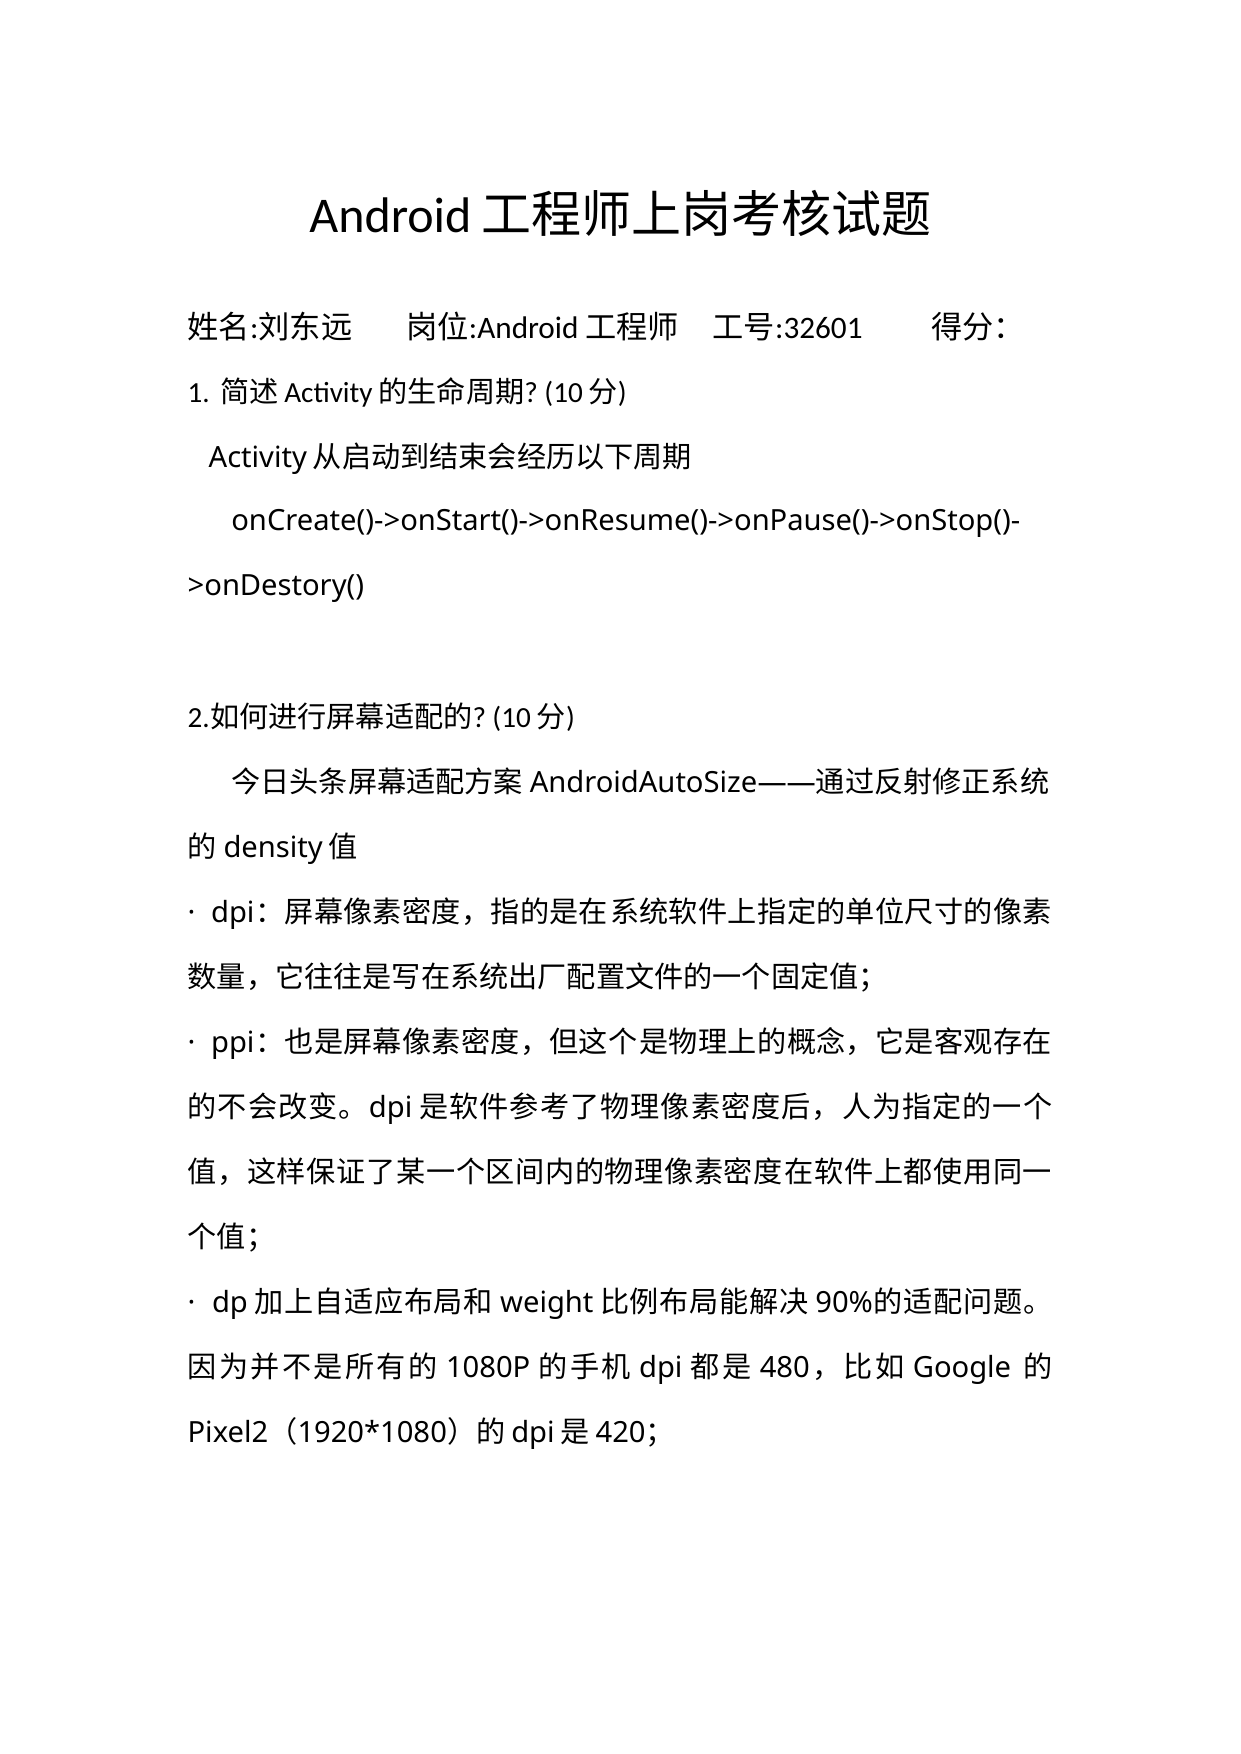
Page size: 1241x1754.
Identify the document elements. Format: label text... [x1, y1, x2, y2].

list onCreate()->onStart()->onResume()->onPause()->onStop()->onDestory() [187, 487, 1053, 617]
text 姓名:刘东远 岗位:Android工程师 工号:32601 得分： [187, 292, 1053, 357]
text · ppi：也是屏幕像素密度，但这个是物理上的概念，它是客观存在的不会改变。dpi是软件参考了物理像素密度后，人为指定的一个值，这样保证了某一个区间内的物理像素密度在软件上都使用同一个值； [187, 1007, 1053, 1267]
text · dpi：屏幕像素密度，指的是在系统软件上指定的单位尺寸的像素数量，它往往是写在系统出厂配置文件的一个固定值； [187, 877, 1053, 1007]
text · dp加上自适应布局和weight比例布局能解决90%的适配问题。因为并不是所有的1080P的手机dpi都是480，比如Google 的Pixel2（1920*1080）的dpi是420； [187, 1267, 1053, 1462]
list Activity从启动到结束会经历以下周期 [187, 422, 1053, 487]
list 简述Activity的生命周期? (10分) [187, 357, 1053, 422]
list 今日头条屏幕适配方案 AndroidAutoSize——通过反射修正系统的 density值 [187, 747, 1053, 877]
text Android工程师上岗考核试题 [187, 162, 1053, 259]
list 2.如何进行屏幕适配的? (10分) [187, 682, 1053, 747]
